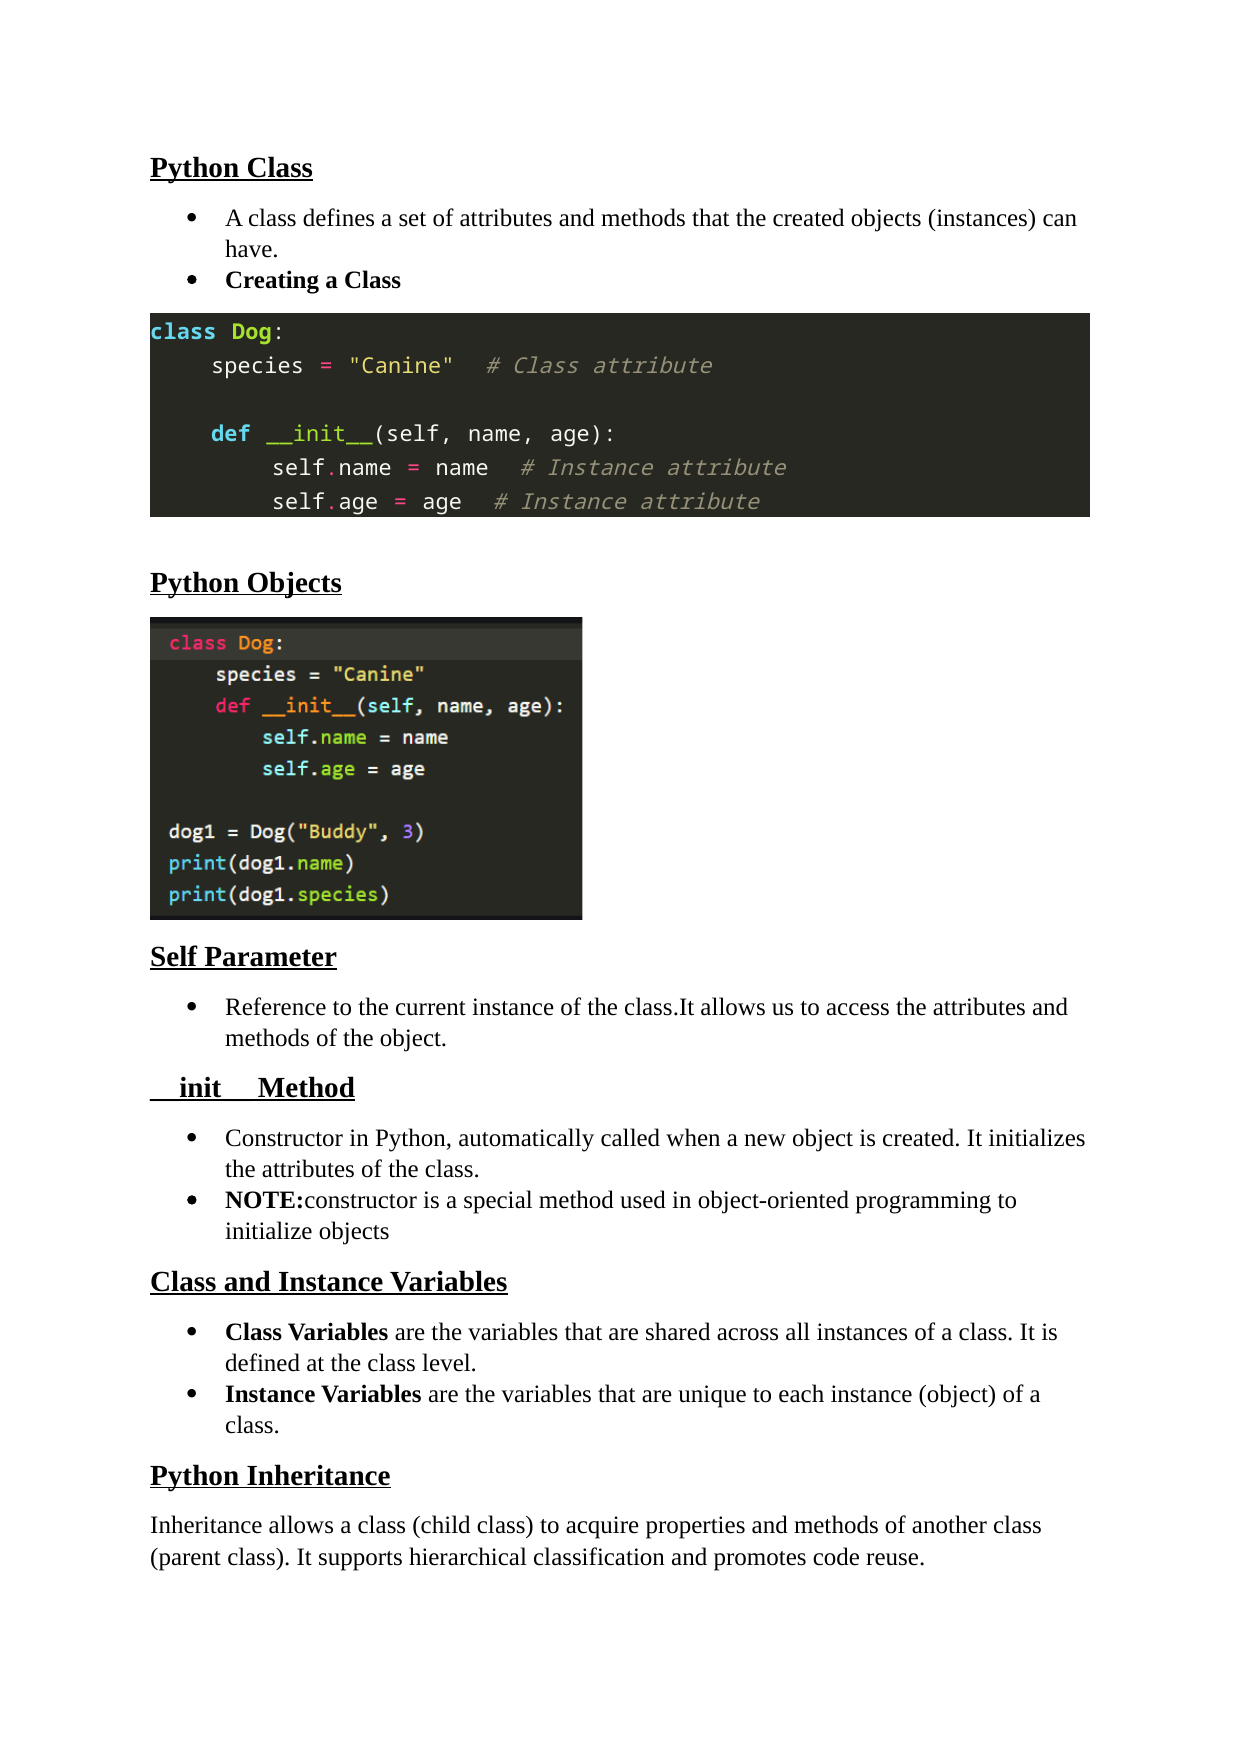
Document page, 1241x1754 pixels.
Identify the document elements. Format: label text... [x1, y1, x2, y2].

text Python Inheritance [150, 1458, 1090, 1491]
text class Dog: [150, 313, 1090, 347]
text __init__ Method [150, 1070, 1090, 1104]
text self.age = age # Instance attribute [150, 483, 1090, 517]
list A class defines a set of attributes and methods that the created objects (instances) can have. [187, 203, 1090, 263]
text Python Class [150, 150, 1090, 183]
list Class Variables are the variables that are shared across all instances of a class. It is defined at the class level. [187, 1317, 1090, 1377]
list Creating a Class [187, 265, 1090, 294]
list Constructor in Python, automatically called when a new object is created. It initializes the attributes of the class. [187, 1123, 1090, 1183]
text Inheritance allows a class (child class) to acquire properties and methods of another class (parent class). It supports hierarchical classification and promotes code reuse. [150, 1511, 1090, 1570]
text Class and Instance Variables [150, 1264, 1090, 1298]
list Instance Variables are the variables that are unique to each instance (object) of a class. [187, 1379, 1090, 1439]
text Self Parameter [150, 939, 1090, 972]
list Reference to the current instance of the class.It allows us to access the attributes and methods of the object. [187, 992, 1090, 1051]
picture [150, 617, 583, 920]
text def __init__(self, name, age): [150, 415, 1090, 449]
text Python Objects [150, 565, 1090, 598]
list NOTE:constructor is a special method used in object-oriented programming to initialize objects [187, 1185, 1090, 1245]
text self.name = name # Instance attribute [150, 449, 1090, 483]
text species = "Canine" # Class attribute [150, 347, 1090, 381]
